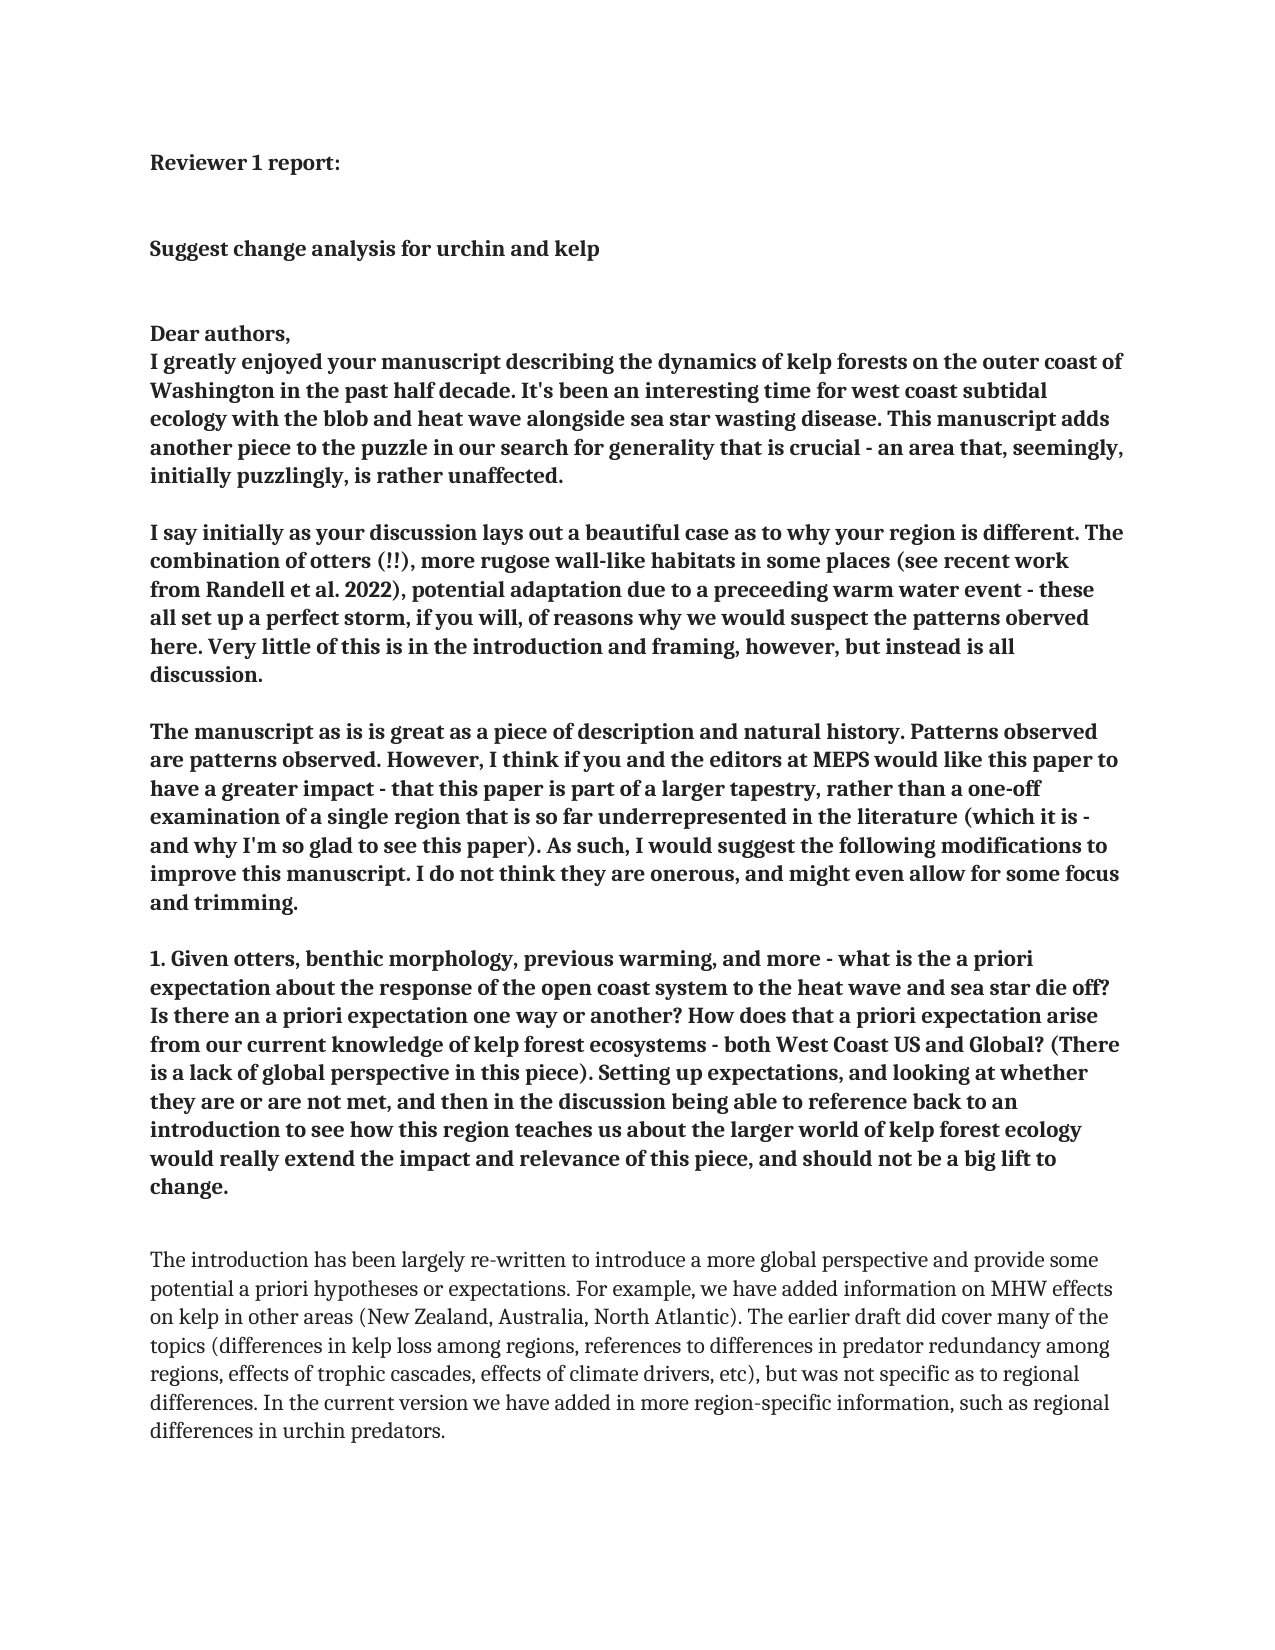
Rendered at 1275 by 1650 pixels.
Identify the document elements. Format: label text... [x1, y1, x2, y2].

text Reviewer 1 report: Suggest change analysis for urchin and kelp Dear authors, I greatly enjoyed your manuscript describing the dynamics of kelp forests on the outer coast of Washington in the past half decade. It's been an interesting time for west coast subtidal ecology with the blob and heat wave alongside sea star wasting disease. This manuscript adds another piece to the puzzle in our search for generality that is crucial - an area that, seemingly, initially puzzlingly, is rather unaffected. I say initially as your discussion lays out a beautiful case as to why your region is different. The combination of otters (!!), more rugose wall-like habitats in some places (see recent work from Randell et al. 2022), potential adaptation due to a preceeding warm water event - these all set up a perfect storm, if you will, of reasons why we would suspect the patterns oberved here. Very little of this is in the introduction and framing, however, but instead is all discussion. The manuscript as is is great as a piece of description and natural history. Patterns observed are patterns observed. However, I think if you and the editors at MEPS would like this paper to have a greater impact - that this paper is part of a larger tapestry, rather than a one-off examination of a single region that is so far underrepresented in the literature (which it is - and why I'm so glad to see this paper). As such, I would suggest the following modifications to improve this manuscript. I do not think they are onerous, and might even allow for some focus and trimming. 1. Given otters, benthic morphology, previous warming, and more - what is the a priori expectation about the response of the open coast system to the heat wave and sea star die off? Is there an a priori expectation one way or another? How does that a priori expectation arise from our current knowledge of kelp forest ecosystems - both West Coast US and Global? (There is a lack of global perspective in this piece). Setting up expectations, and looking at whether they are or are not met, and then in the discussion being able to reference back to an introduction to see how this region teaches us about the larger world of kelp forest ecology would really extend the impact and relevance of this piece, and should not be a big lift to change. [150, 150, 1125, 520]
text The introduction has been largely re-written to introduce a more global perspective and provide some potential a priori hypotheses or expectations. For example, we have added information on MHW effects on kelp in other areas (New Zealand, Australia, North Atlantic). The earlier draft did cover many of the topics (differences in kelp loss among regions, references to differences in predator redundancy among regions, effects of trophic cascades, effects of climate drivers, etc), but was not specific as to regional differences. In the current version we have added in more region-specific information, such as regional differences in urchin predators. [150, 1247, 1125, 1444]
text Reviewer 1 report: Suggest change analysis for urchin and kelp Dear authors, I greatly enjoyed your manuscript describing the dynamics of kelp forests on the outer coast of Washington in the past half decade. It's been an interesting time for west coast subtidal ecology with the blob and heat wave alongside sea star wasting disease. This manuscript adds another piece to the puzzle in our search for generality that is crucial - an area that, seemingly, initially puzzlingly, is rather unaffected. I say initially as your discussion lays out a beautiful case as to why your region is different. The combination of otters (!!), more rugose wall-like habitats in some places (see recent work from Randell et al. 2022), potential adaptation due to a preceeding warm water event - these all set up a perfect storm, if you will, of reasons why we would suspect the patterns oberved here. Very little of this is in the introduction and framing, however, but instead is all discussion. The manuscript as is is great as a piece of description and natural history. Patterns observed are patterns observed. However, I think if you and the editors at MEPS would like this paper to have a greater impact - that this paper is part of a larger tapestry, rather than a one-off examination of a single region that is so far underrepresented in the literature (which it is - and why I'm so glad to see this paper). As such, I would suggest the following modifications to improve this manuscript. I do not think they are onerous, and might even allow for some focus and trimming. 1. Given otters, benthic morphology, previous warming, and more - what is the a priori expectation about the response of the open coast system to the heat wave and sea star die off? Is there an a priori expectation one way or another? How does that a priori expectation arise from our current knowledge of kelp forest ecosystems - both West Coast US and Global? (There is a lack of global perspective in this piece). Setting up expectations, and looking at whether they are or are not met, and then in the discussion being able to reference back to an introduction to see how this region teaches us about the larger world of kelp forest ecology would really extend the impact and relevance of this piece, and should not be a big lift to change. [150, 546, 1125, 1228]
